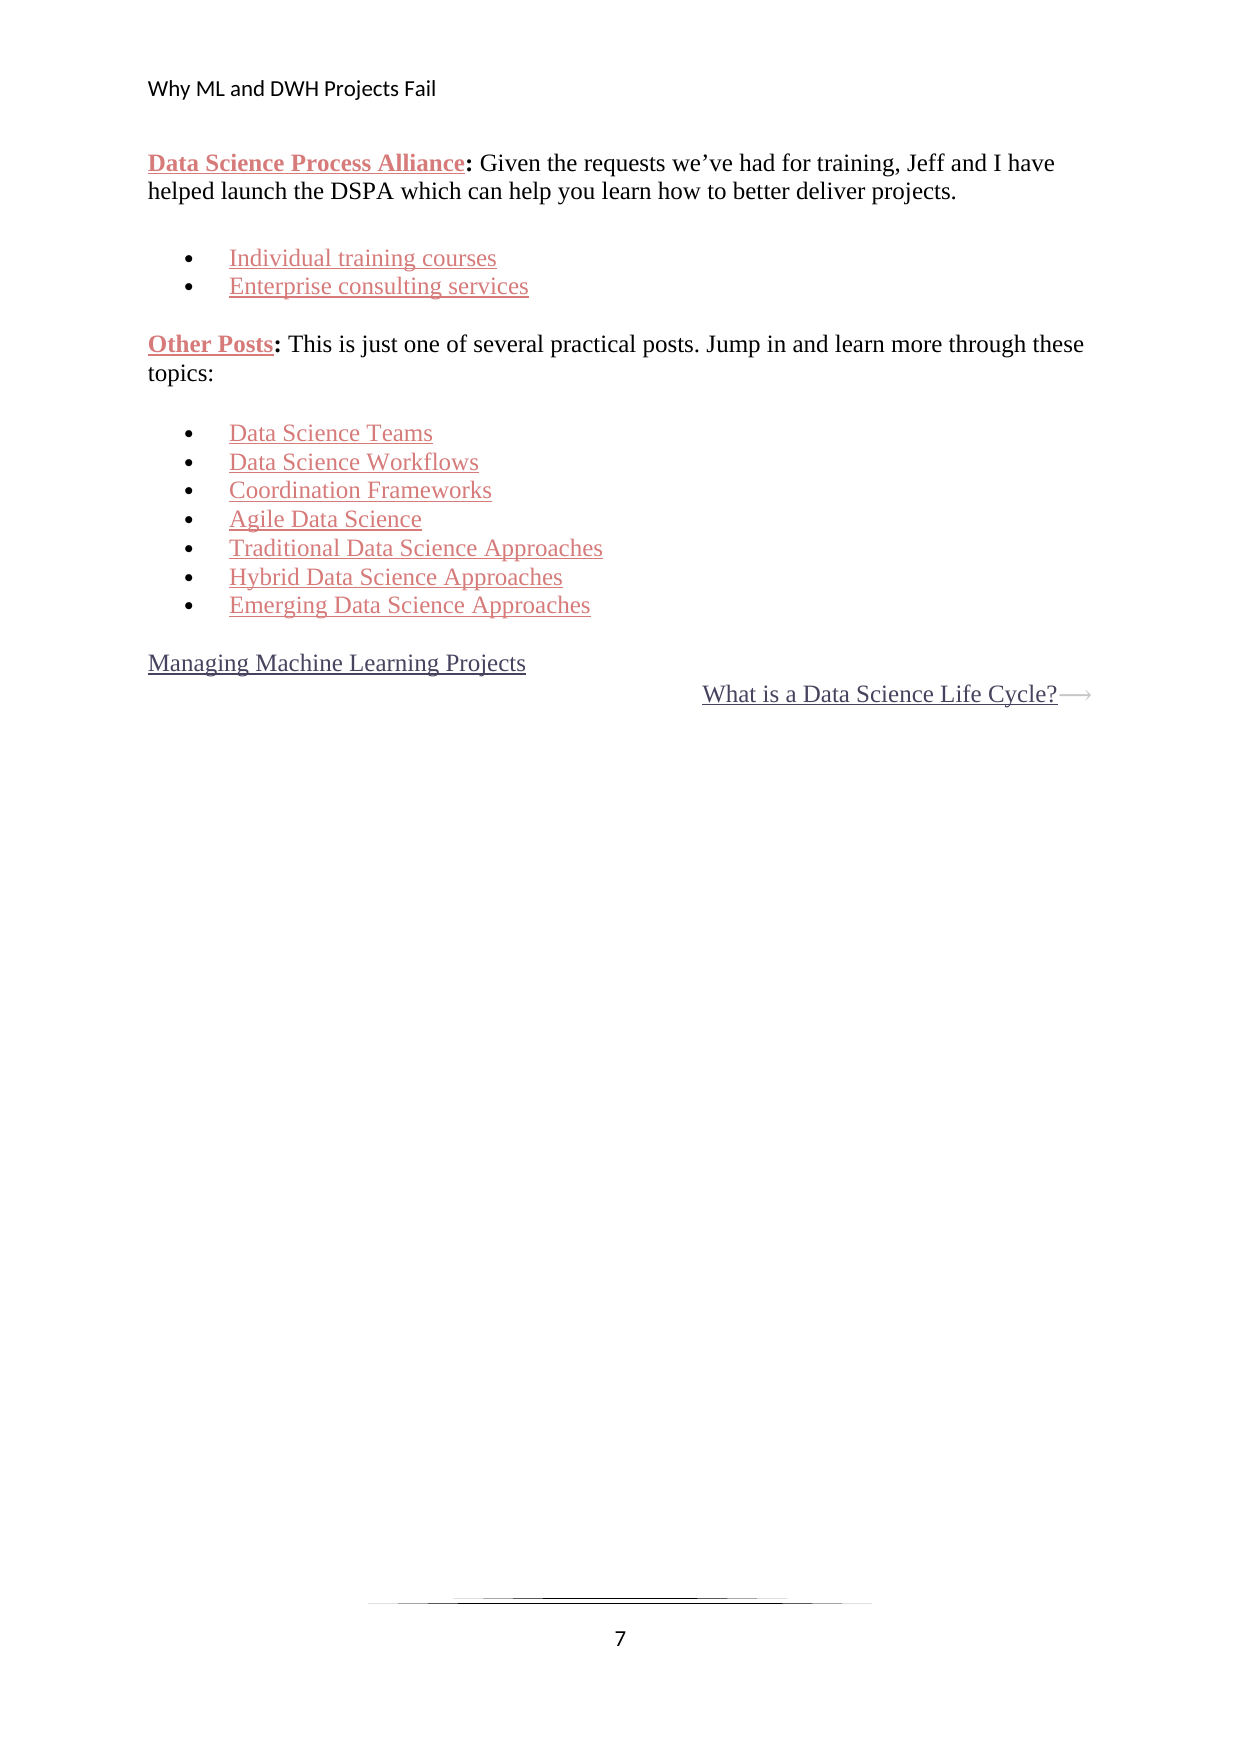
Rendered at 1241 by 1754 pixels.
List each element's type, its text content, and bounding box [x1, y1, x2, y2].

list Agile Data Science [185, 504, 1093, 533]
list Data Science Workflows [185, 447, 1093, 476]
list Data Science Teams [185, 418, 1093, 447]
list Coordination Frameworks [185, 476, 1093, 504]
list Individual training courses [185, 243, 1093, 271]
text Other Posts: This is just one of several practical posts. Jump in and learn more through these topics: [148, 329, 1093, 387]
list Traditional Data Science Approaches [185, 533, 1093, 562]
list Enterprise consulting services [185, 271, 1093, 300]
text What is a Data Science Life Cycle?⟶ [148, 677, 1093, 707]
list Hybrid Data Science Approaches [185, 562, 1093, 591]
text Managing Machine Learning Projects [148, 648, 1093, 677]
text Data Science Process Alliance: Given the requests we’ve had for training, Jeff and I have helped launch the DSPA which can help you learn how to better deliver projects. [148, 148, 1093, 205]
list Emerging Data Science Approaches [185, 591, 1093, 619]
